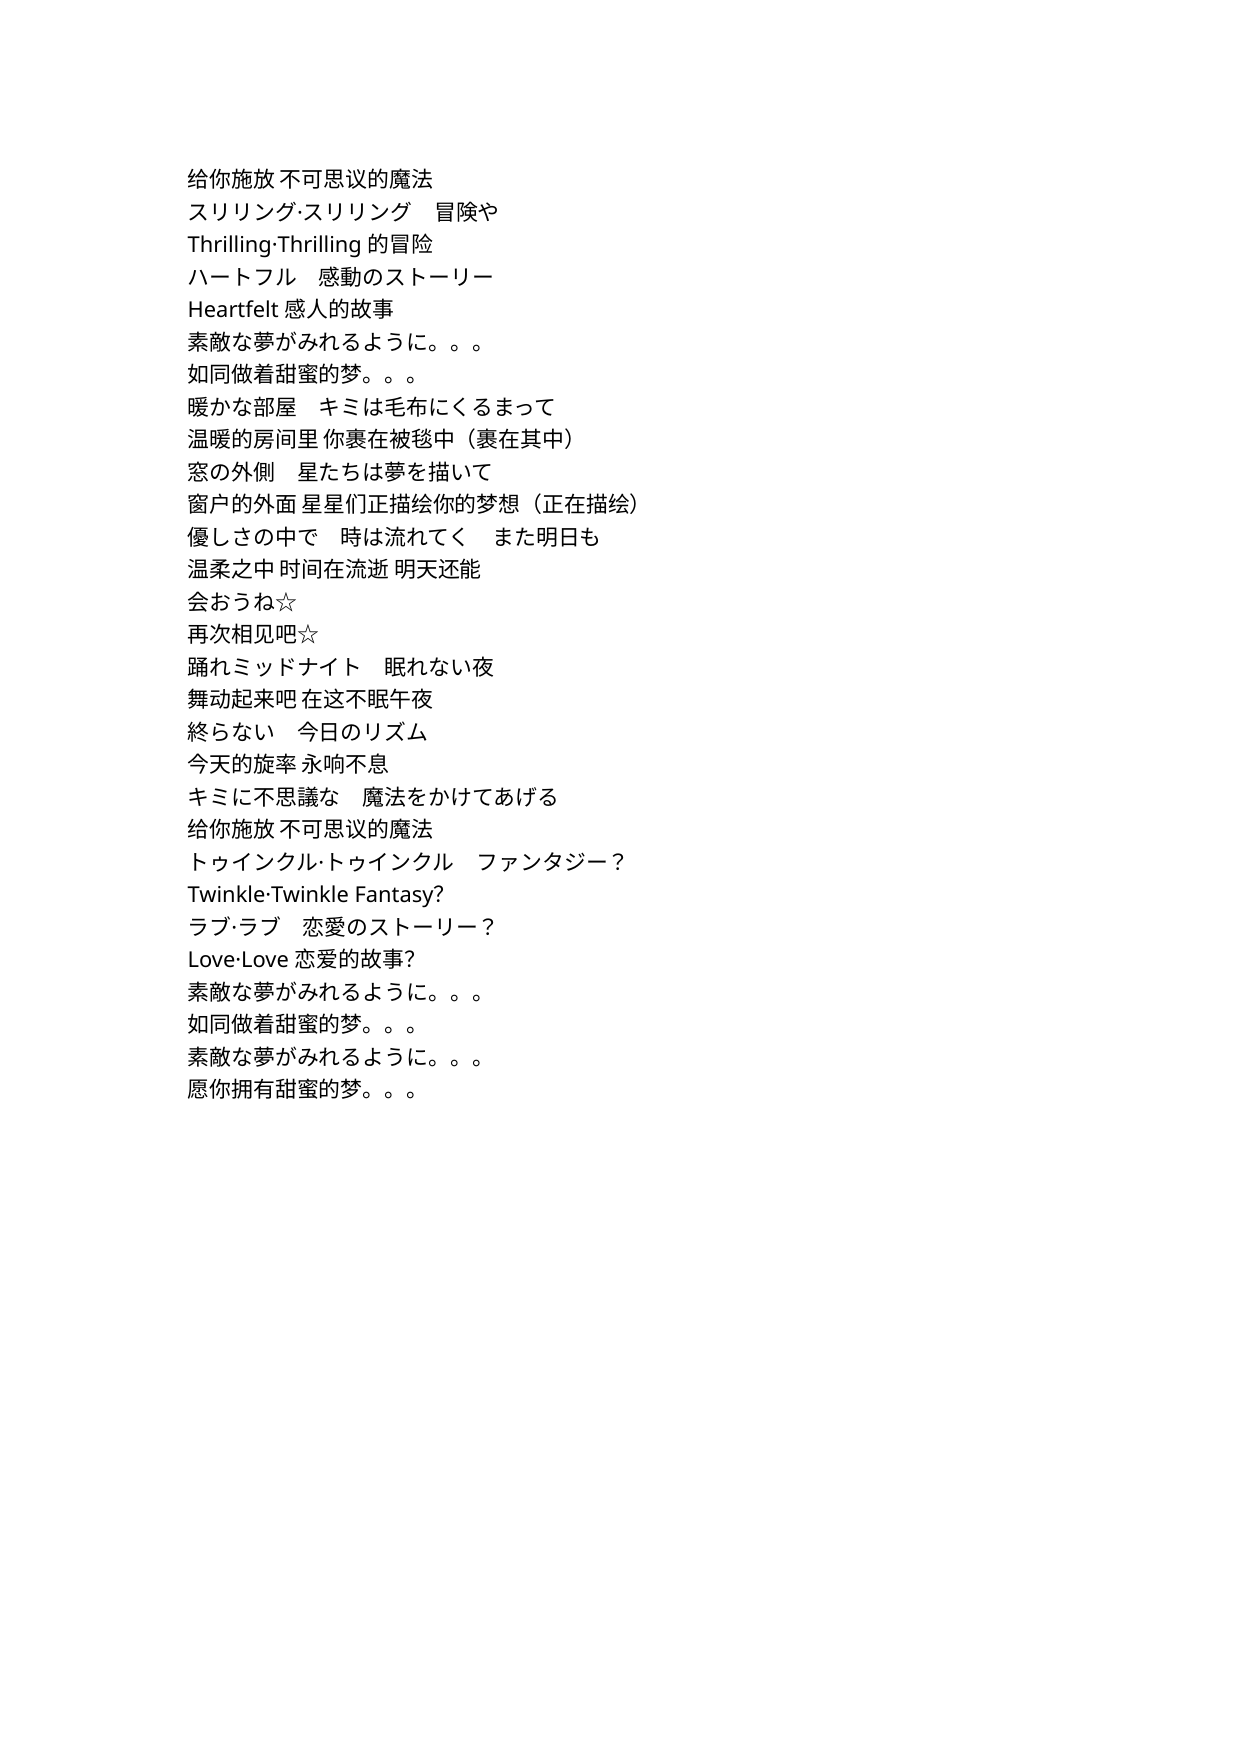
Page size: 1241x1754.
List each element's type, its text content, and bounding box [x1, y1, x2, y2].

text 给你施放 不可思议的魔法 トゥインクル·トゥインクル ファンタジー？ [187, 812, 1053, 877]
text 踊れミッドナイト 眠れない夜 [187, 649, 1053, 682]
text 愿你拥有甜蜜的梦。。。 [187, 1072, 1053, 1104]
text 暖かな部屋 キミは毛布にくるまって [187, 389, 1053, 422]
text 如同做着甜蜜的梦。。。 [187, 1007, 1053, 1039]
text 温暖的房间里 你裹在被毯中（裹在其中） 窓の外側 星たちは夢を描いて [187, 422, 1053, 487]
text 今天的旋率 永响不息 キミに不思議な 魔法をかけてあげる [187, 747, 1053, 812]
text Heartfelt 感人的故事 素敵な夢がみれるように。。。 [187, 292, 1053, 357]
text 温柔之中 时间在流逝 明天还能 会おうね☆ [187, 552, 1053, 617]
text 素敵な夢がみれるように。。。 [187, 1039, 1053, 1072]
text 舞动起来吧 在这不眠午夜 終らない 今日のリズム [187, 682, 1053, 747]
text 窗户的外面 星星们正描绘你的梦想（正在描绘） 優しさの中で 時は流れてく また明日も [187, 487, 1053, 552]
text Twinkle·Twinkle Fantasy？ ラブ·ラブ 恋愛のストーリー？ [187, 877, 1053, 942]
text 给你施放 不可思议的魔法 スリリング·スリリング 冒険や [187, 162, 1053, 227]
text 再次相见吧☆ [187, 617, 1053, 649]
text 如同做着甜蜜的梦。。。 [187, 357, 1053, 389]
text Thrilling·Thrilling 的冒险 ハートフル 感動のストーリー [187, 227, 1053, 292]
text Love·Love 恋爱的故事？ 素敵な夢がみれるように。。。 [187, 942, 1053, 1007]
